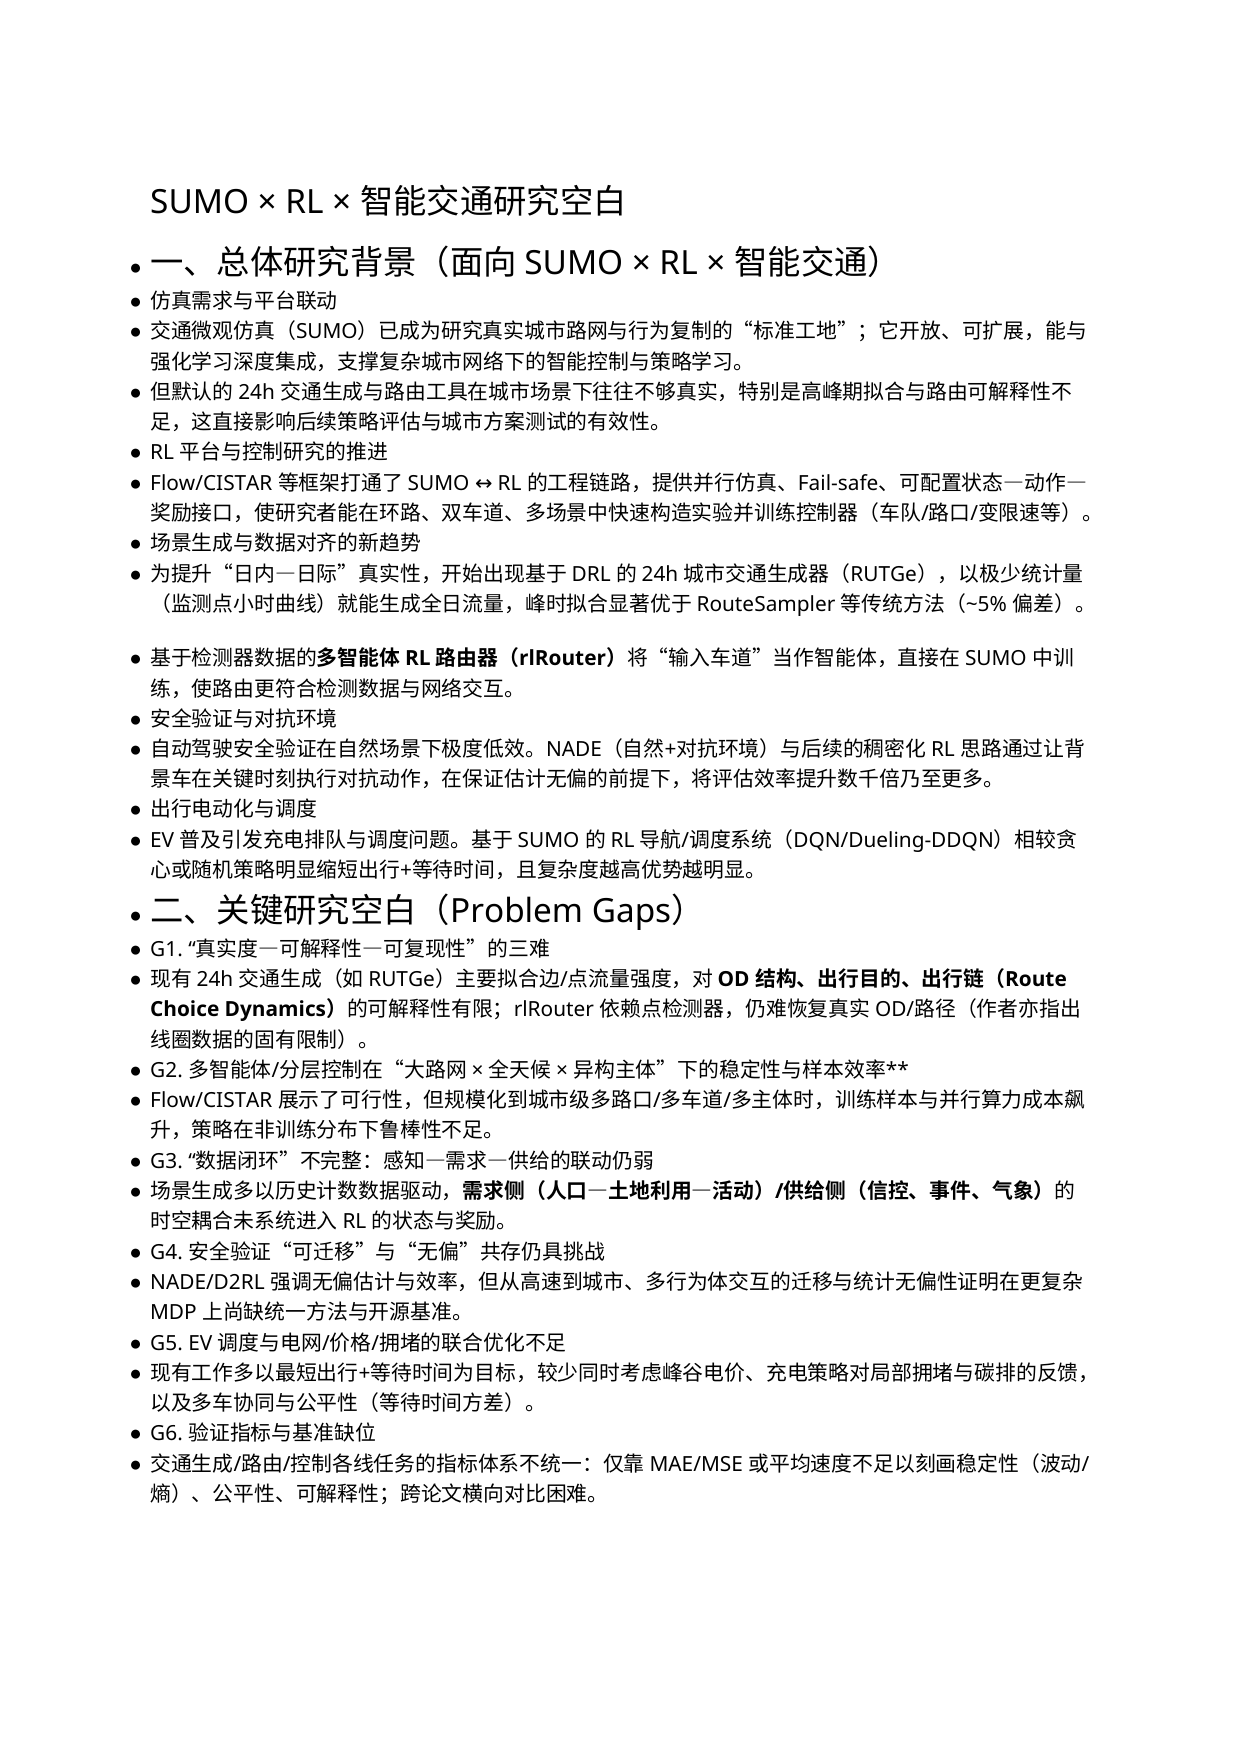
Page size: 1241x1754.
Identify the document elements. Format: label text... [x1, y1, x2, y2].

list 场景生成与数据对齐的新趋势 [129, 527, 1090, 557]
list 自动驾驶安全验证在自然场景下极度低效。NADE（自然+对抗环境）与后续的稠密化 RL 思路通过让背景车在关键时刻执行对抗动作，在保证估计无偏的前提下，将评估效率提升数千倍乃至更多。 [129, 732, 1090, 793]
list G3. “数据闭环”不完整：感知—需求—供给的联动仍弱 [129, 1144, 1090, 1174]
list EV 普及引发充电排队与调度问题。基于 SUMO 的 RL 导航/调度系统（DQN/Dueling-DDQN）相较贪心或随机策略明显缩短出行+等待时间，且复杂度越高优势越明显。 [129, 823, 1090, 883]
list G4. 安全验证“可迁移”与“无偏”共存仍具挑战 [129, 1235, 1090, 1265]
list 基于检测器数据的多智能体 RL 路由器（rlRouter）将“输入车道”当作智能体，直接在 SUMO 中训练，使路由更符合检测数据与网络交互。 [129, 641, 1090, 702]
list 二、关键研究空白（Problem Gaps） [129, 883, 1090, 932]
list Flow/CISTAR 等框架打通了 SUMO ↔ RL 的工程链路，提供并行仿真、Fail-safe、可配置状态—动作—奖励接口，使研究者能在环路、双车道、多场景中快速构造实验并训练控制器（车队/路口/变限速等）。 [129, 466, 1090, 527]
list RL 平台与控制研究的推进 [129, 436, 1090, 466]
list NADE/D2RL 强调无偏估计与效率，但从高速到城市、多行为体交互的迁移与统计无偏性证明在更复杂 MDP 上尚缺统一方法与开源基准。 [129, 1265, 1090, 1326]
list 但默认的 24h 交通生成与路由工具在城市场景下往往不够真实，特别是高峰期拟合与路由可解释性不足，这直接影响后续策略评估与城市方案测试的有效性。 [129, 375, 1090, 436]
list G2. 多智能体/分层控制在“大路网 × 全天候 × 异构主体”下的稳定性与样本效率** [129, 1053, 1090, 1083]
list 场景生成多以历史计数数据驱动，需求侧（人口—土地利用—活动）/供给侧（信控、事件、气象）的时空耦合未系统进入 RL 的状态与奖励。 [129, 1174, 1090, 1235]
list 一、总体研究背景（面向 SUMO × RL × 智能交通） [129, 236, 1090, 284]
list 现有工作多以最短出行+等待时间为目标，较少同时考虑峰谷电价、充电策略对局部拥堵与碳排的反馈，以及多车协同与公平性（等待时间方差）。 [129, 1356, 1090, 1417]
list G5. EV 调度与电网/价格/拥堵的联合优化不足 [129, 1326, 1090, 1356]
list G1. “真实度—可解释性—可复现性”的三难 [129, 932, 1090, 962]
list 出行电动化与调度 [129, 793, 1090, 823]
list 现有 24h 交通生成（如 RUTGe）主要拟合边/点流量强度，对OD 结构、出行目的、出行链（Route Choice Dynamics）的可解释性有限；rlRouter 依赖点检测器，仍难恢复真实 OD/路径（作者亦指出线圈数据的固有限制）。 [129, 962, 1090, 1053]
list 交通微观仿真（SUMO）已成为研究真实城市路网与行为复制的“标准工地”；它开放、可扩展，能与强化学习深度集成，支撑复杂城市网络下的智能控制与策略学习。 [129, 314, 1090, 375]
list Flow/CISTAR 展示了可行性，但规模化到城市级多路口/多车道/多主体时，训练样本与并行算力成本飙升，策略在非训练分布下鲁棒性不足。 [129, 1083, 1090, 1144]
subtitle SUMO × RL × 智能交通研究空白 [150, 175, 1090, 223]
list 为提升“日内—日际”真实性，开始出现基于 DRL 的 24h 城市交通生成器（RUTGe），以极少统计量（监测点小时曲线）就能生成全日流量，峰时拟合显著优于 RouteSampler 等传统方法（~5% 偏差）。 [129, 557, 1090, 641]
list 安全验证与对抗环境 [129, 702, 1090, 732]
list 交通生成/路由/控制各线任务的指标体系不统一：仅靠 MAE/MSE 或平均速度不足以刻画稳定性（波动/熵）、公平性、可解释性；跨论文横向对比困难。 [129, 1447, 1090, 1507]
list 仿真需求与平台联动 [129, 284, 1090, 314]
list G6. 验证指标与基准缺位 [129, 1417, 1090, 1447]
